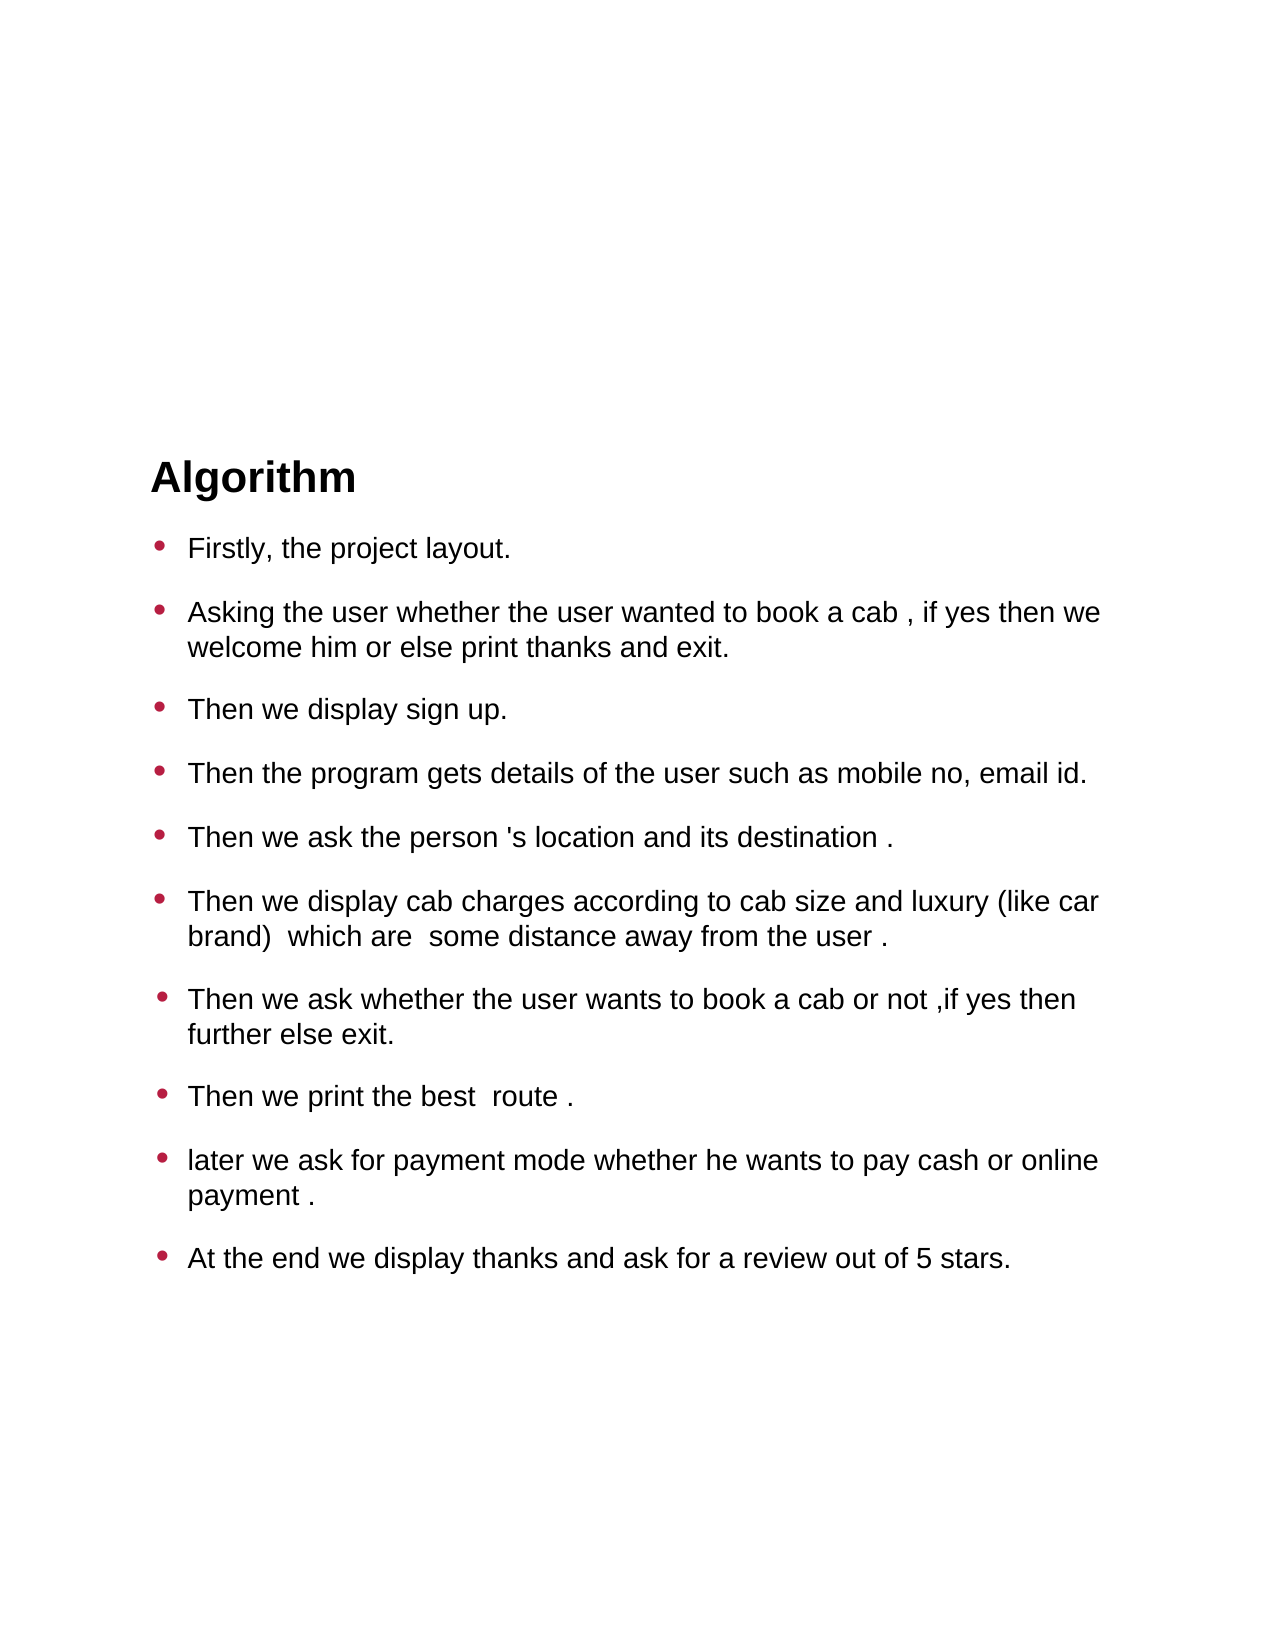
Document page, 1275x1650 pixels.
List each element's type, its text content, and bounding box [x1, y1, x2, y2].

text Algorithm [150, 452, 1125, 502]
list Then we display sign up. [166, 684, 1125, 728]
list At the end we display thanks and ask for a review out of 5 stars. [169, 1233, 1125, 1276]
list later we ask for payment mode whether he wants to pay cash or online payment . [169, 1135, 1125, 1212]
list Then we ask the person 's location and its destination . [166, 812, 1125, 856]
list Firstly, the project layout. [166, 523, 1125, 566]
list Then we display cab charges according to cab size and luxury (like car brand) which are some distance away from the user . [166, 876, 1125, 953]
list Then the program gets details of the user such as mobile no, email id. [166, 748, 1125, 792]
list Then we ask whether the user wants to book a cab or not ,if yes then further else exit. [169, 974, 1125, 1051]
list Asking the user whether the user wanted to book a cab , if yes then we welcome him or else print thanks and exit. [166, 587, 1125, 664]
list Then we print the best route . [169, 1071, 1125, 1114]
